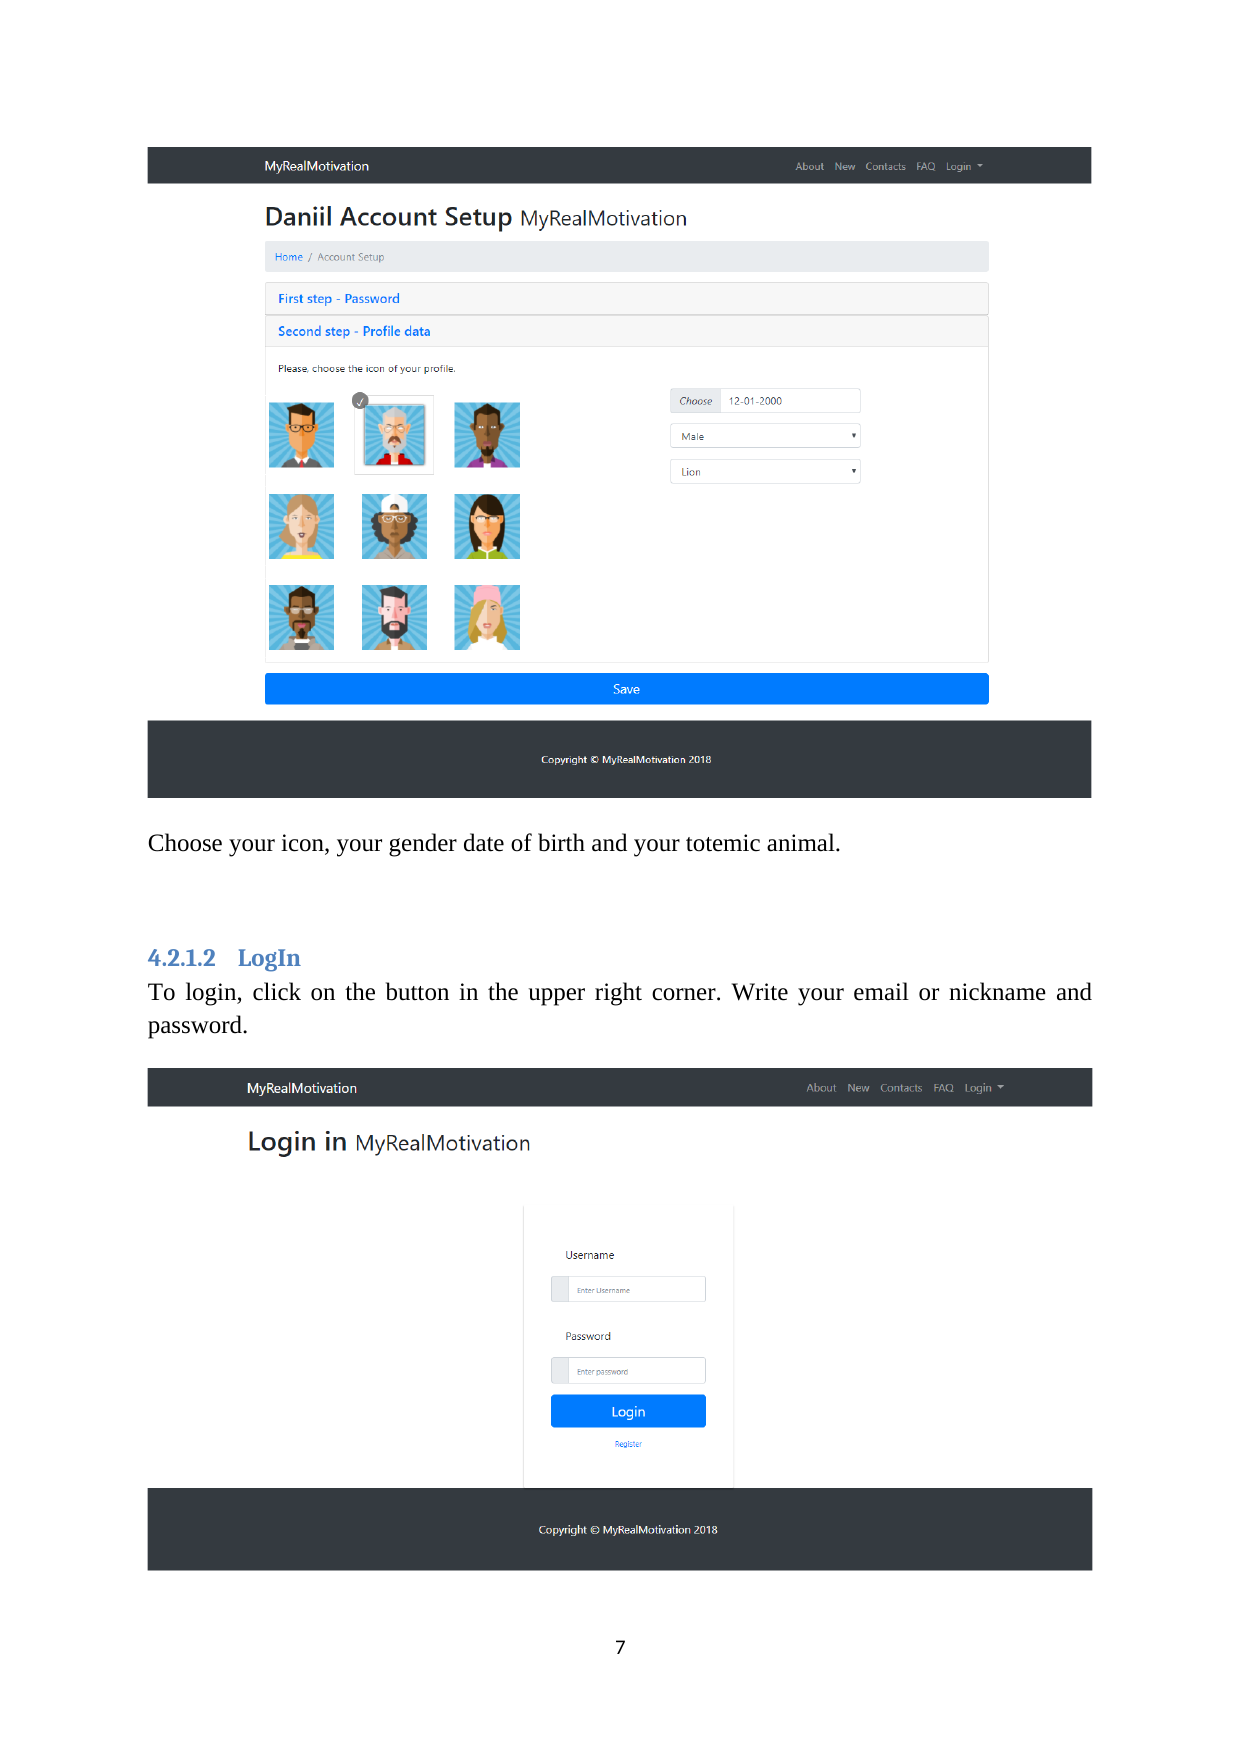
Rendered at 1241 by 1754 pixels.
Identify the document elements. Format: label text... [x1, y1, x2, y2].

picture [147, 147, 1092, 799]
text To login, click on the button in the upper right corner. Write your email or nickname and password. [148, 977, 1093, 1039]
picture [147, 1068, 1093, 1571]
text Choose your icon, your gender date of birth and your totemic animal. [148, 828, 1093, 857]
subtitle LogIn [148, 944, 1093, 973]
